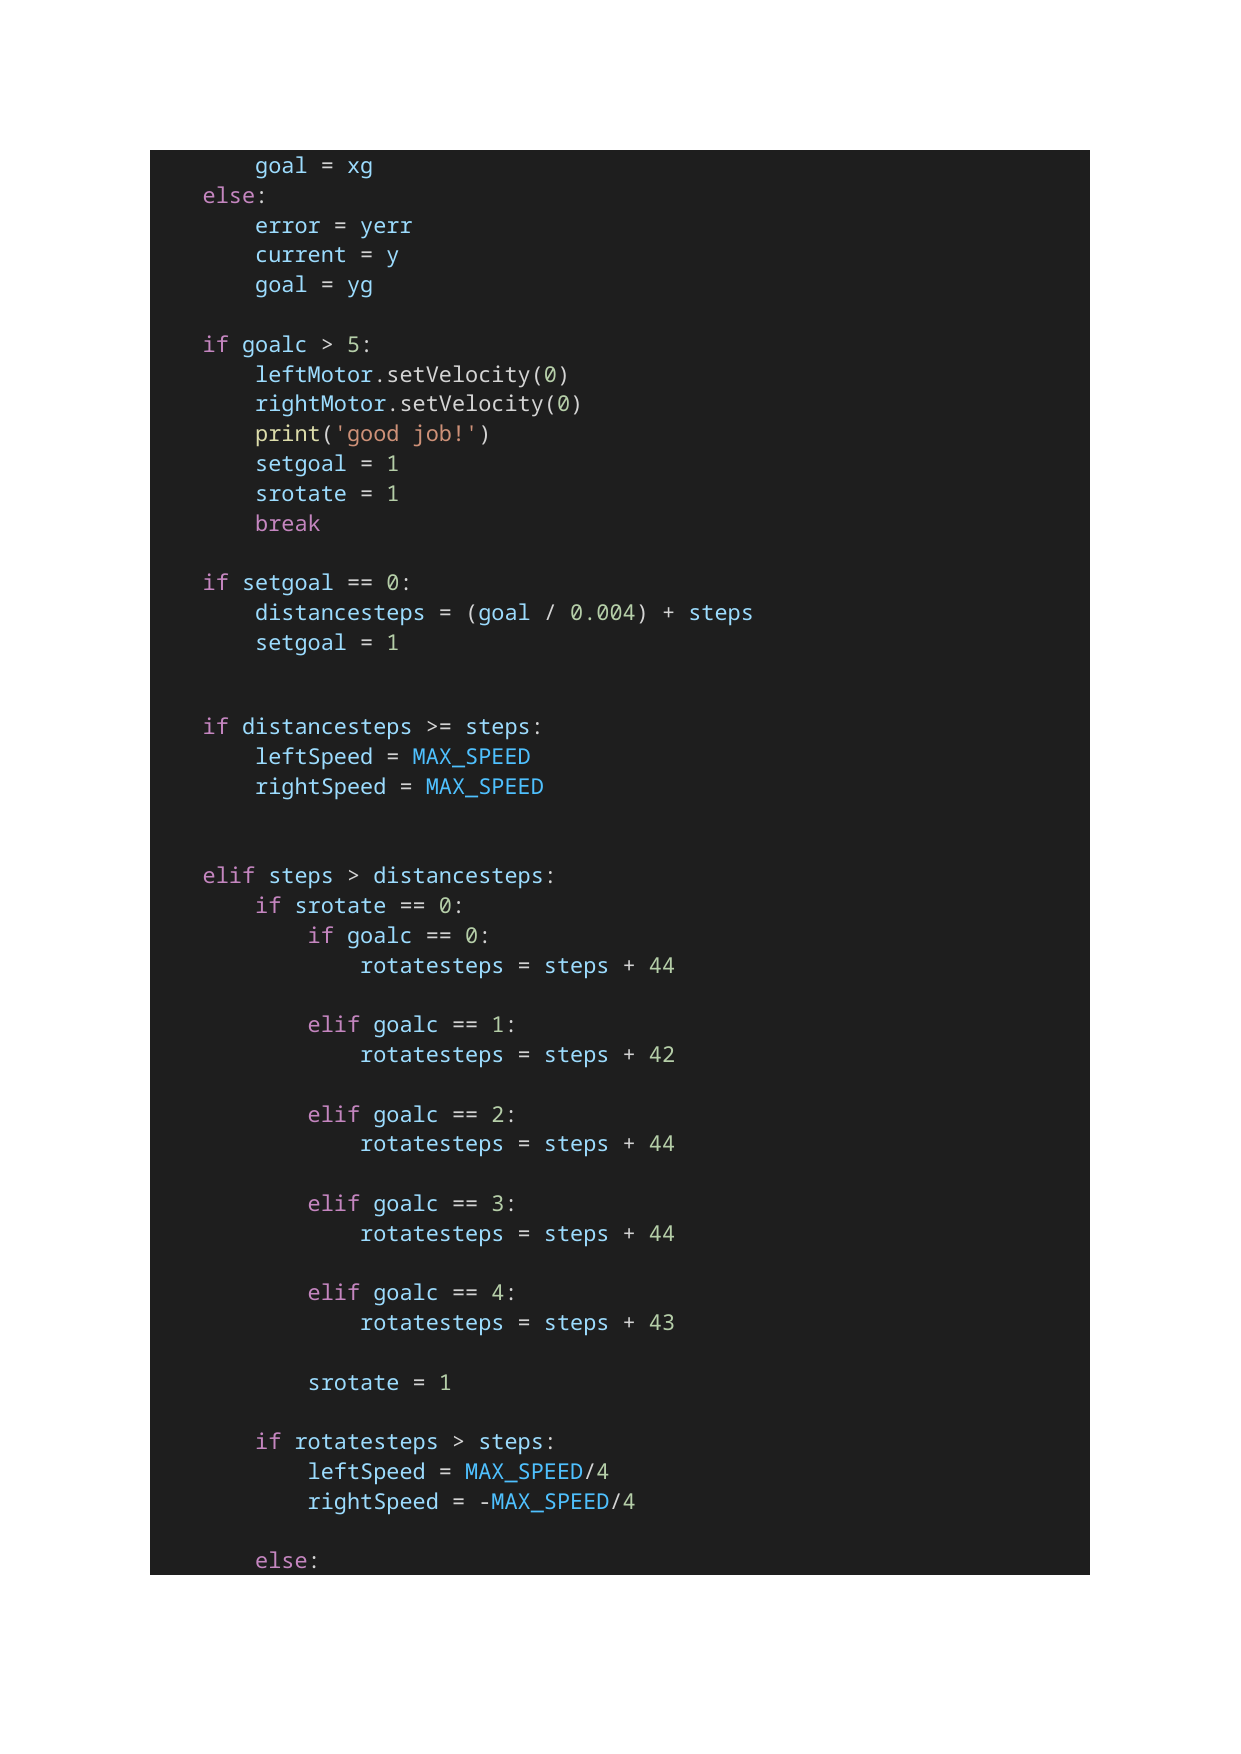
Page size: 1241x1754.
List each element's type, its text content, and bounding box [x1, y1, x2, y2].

text break [150, 507, 1090, 537]
text goal = xg [150, 150, 1090, 180]
text else: [150, 180, 1090, 209]
text if goalc > 5: [150, 329, 1090, 358]
text elif steps > distancesteps: [150, 860, 1090, 890]
text rotatesteps = steps + 42 [150, 1039, 1090, 1069]
text elif goalc == 3: [150, 1188, 1090, 1218]
text leftSpeed = MAX_SPEED [150, 741, 1090, 771]
text if distancesteps >= steps: [150, 711, 1090, 741]
text rotatesteps = steps + 44 [150, 1128, 1090, 1158]
text elif goalc == 2: [150, 1098, 1090, 1128]
text distancesteps = (goal / 0.004) + steps [150, 597, 1090, 627]
text if goalc == 0: [150, 920, 1090, 949]
text rightSpeed = -MAX_SPEED/4 [150, 1486, 1090, 1516]
text if rotatesteps > steps: [150, 1426, 1090, 1456]
text print('good job!') [150, 418, 1090, 448]
text srotate = 1 [150, 478, 1090, 507]
text setgoal = 1 [150, 448, 1090, 478]
text if srotate == 0: [150, 890, 1090, 920]
text srotate = 1 [150, 1367, 1090, 1396]
text rotatesteps = steps + 44 [150, 949, 1090, 979]
text rightSpeed = MAX_SPEED [150, 771, 1090, 801]
text if setgoal == 0: [150, 567, 1090, 597]
text goal = yg [150, 269, 1090, 299]
text rotatesteps = steps + 43 [150, 1307, 1090, 1337]
text current = y [150, 239, 1090, 269]
text elif goalc == 4: [150, 1277, 1090, 1307]
text rightMotor.setVelocity(0) [150, 388, 1090, 418]
text leftMotor.setVelocity(0) [150, 358, 1090, 388]
text error = yerr [150, 209, 1090, 239]
text elif goalc == 1: [150, 1009, 1090, 1039]
text rotatesteps = steps + 44 [150, 1218, 1090, 1247]
text setgoal = 1 [150, 627, 1090, 656]
text leftSpeed = MAX_SPEED/4 [150, 1456, 1090, 1486]
text else: [150, 1545, 1090, 1575]
